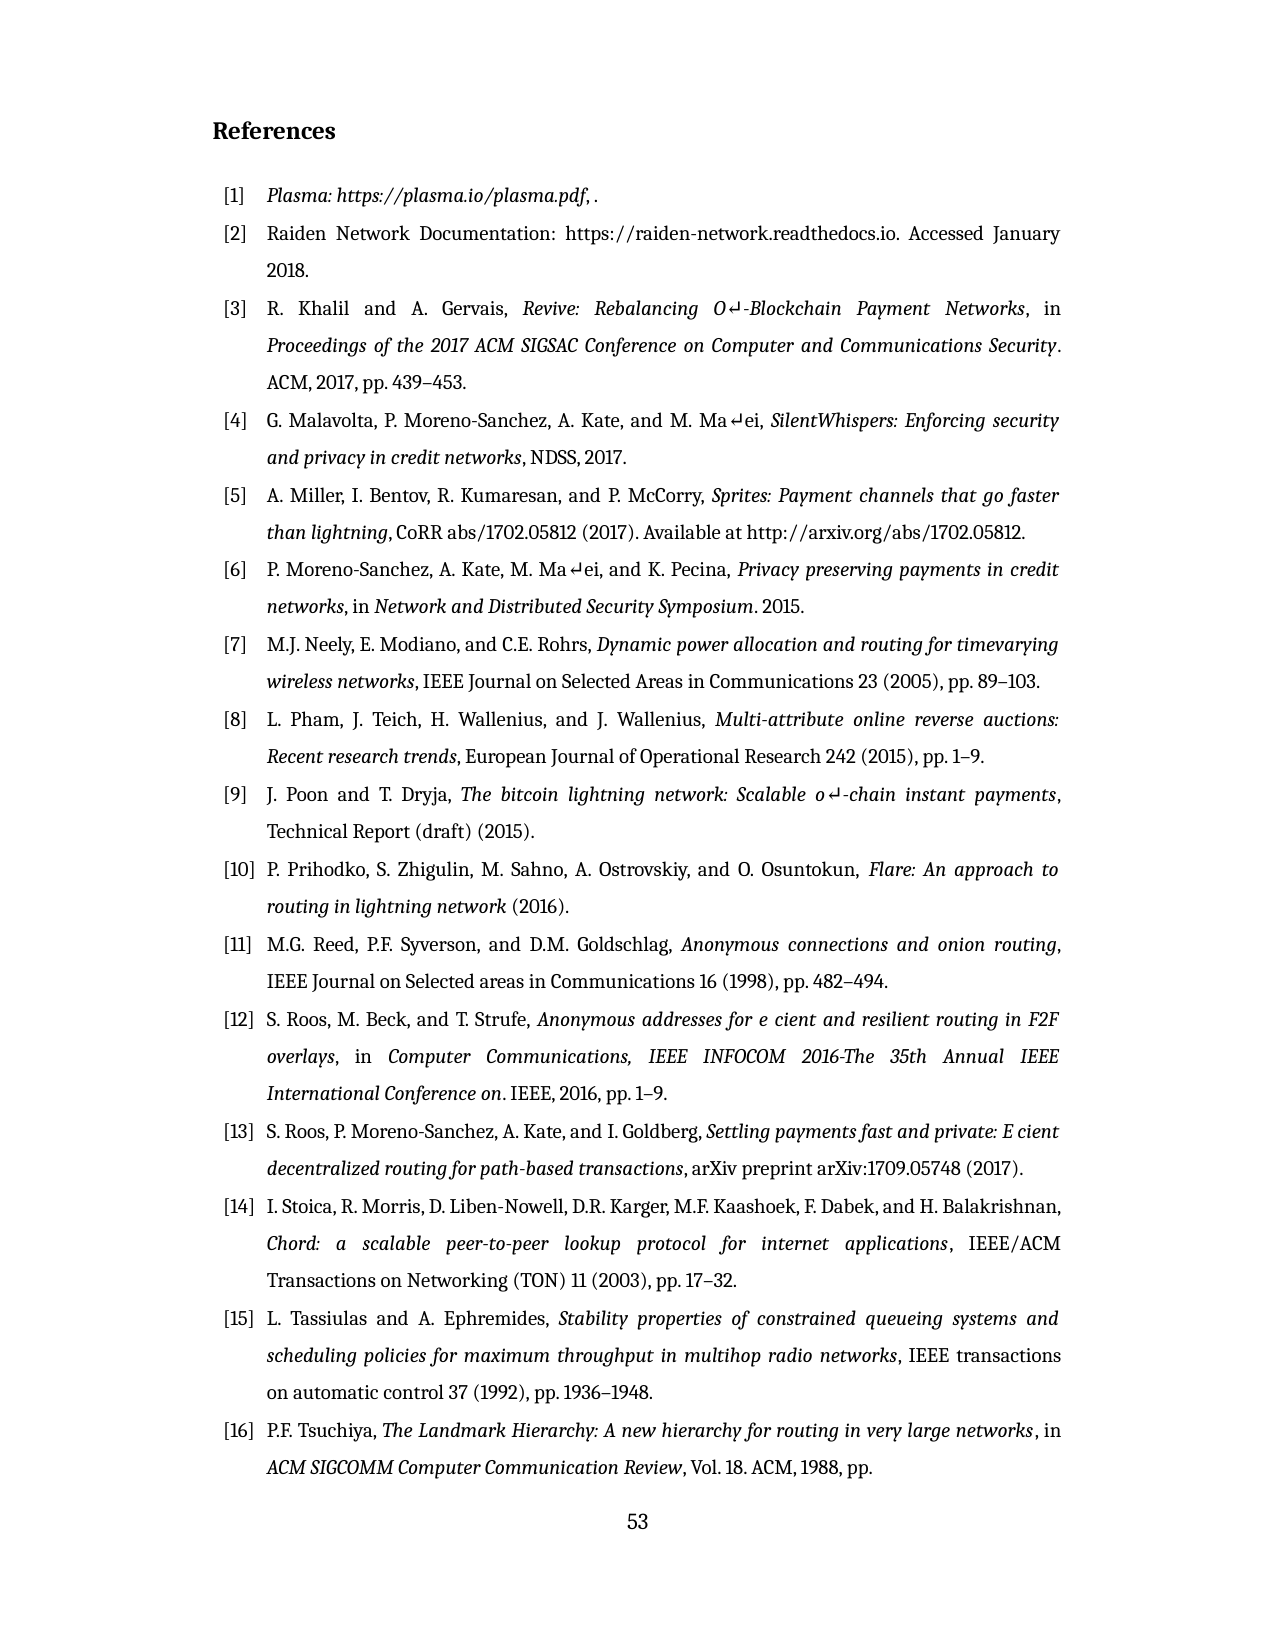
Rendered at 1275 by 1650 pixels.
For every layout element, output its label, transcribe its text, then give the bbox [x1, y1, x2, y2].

list Plasma: https://plasma.io/plasma.pdf, . [223, 183, 1061, 207]
list P. Moreno-Sanchez, A. Kate, M. Ma↵ei, and K. Pecina, Privacy preserving payments in credit networks, in Network and Distributed Security Symposium. 2015. [223, 558, 1061, 619]
list R. Khalil and A. Gervais, Revive: Rebalancing O↵-Blockchain Payment Networks, in Proceedings of the 2017 ACM SIGSAC Conference on Computer and Communications Security. ACM, 2017, pp. 439–453. [223, 296, 1061, 394]
list L. Tassiulas and A. Ephremides, Stability properties of constrained queueing systems and scheduling policies for maximum throughput in multihop radio networks, IEEE transactions on automatic control 37 (1992), pp. 1936–1948. [223, 1306, 1061, 1404]
list J. Poon and T. Dryja, The bitcoin lightning network: Scalable o↵-chain instant payments, Technical Report (draft) (2015). [223, 783, 1061, 844]
list L. Pham, J. Teich, H. Wallenius, and J. Wallenius, Multi-attribute online reverse auctions: Recent research trends, European Journal of Operational Research 242 (2015), pp. 1–9. [223, 708, 1061, 769]
list S. Roos, M. Beck, and T. Strufe, Anonymous addresses for e cient and resilient routing in F2F overlays, in Computer Communications, IEEE INFOCOM 2016-The 35th Annual IEEE International Conference on. IEEE, 2016, pp. 1–9. [223, 1007, 1061, 1106]
list M.G. Reed, P.F. Syverson, and D.M. Goldschlag, Anonymous connections and onion routing, IEEE Journal on Selected areas in Communications 16 (1998), pp. 482–494. [223, 933, 1061, 994]
list Raiden Network Documentation: https://raiden-network.readthedocs.io. Accessed January 2018. [223, 221, 1061, 282]
list M.J. Neely, E. Modiano, and C.E. Rohrs, Dynamic power allocation and routing for timevarying wireless networks, IEEE Journal on Selected Areas in Communications 23 (2005), pp. 89–103. [223, 633, 1061, 694]
list G. Malavolta, P. Moreno-Sanchez, A. Kate, and M. Ma↵ei, SilentWhispers: Enforcing security and privacy in credit networks, NDSS, 2017. [223, 408, 1061, 469]
list P.F. Tsuchiya, The Landmark Hierarchy: A new hierarchy for routing in very large networks, in ACM SIGCOMM Computer Communication Review, Vol. 18. ACM, 1988, pp. [223, 1418, 1061, 1479]
list I. Stoica, R. Morris, D. Liben-Nowell, D.R. Karger, M.F. Kaashoek, F. Dabek, and H. Balakrishnan, Chord: a scalable peer-to-peer lookup protocol for internet applications, IEEE/ACM Transactions on Networking (TON) 11 (2003), pp. 17–32. [223, 1194, 1061, 1292]
list A. Miller, I. Bentov, R. Kumaresan, and P. McCorry, Sprites: Payment channels that go faster than lightning, CoRR abs/1702.05812 (2017). Available at http://arxiv.org/abs/1702.05812. [223, 483, 1061, 544]
list P. Prihodko, S. Zhigulin, M. Sahno, A. Ostrovskiy, and O. Osuntokun, Flare: An approach to routing in lightning network (2016). [223, 858, 1061, 919]
list S. Roos, P. Moreno-Sanchez, A. Kate, and I. Goldberg, Settling payments fast and private: E cient decentralized routing for path-based transactions, arXiv preprint arXiv:1709.05748 (2017). [223, 1119, 1061, 1181]
text References [212, 117, 1061, 145]
